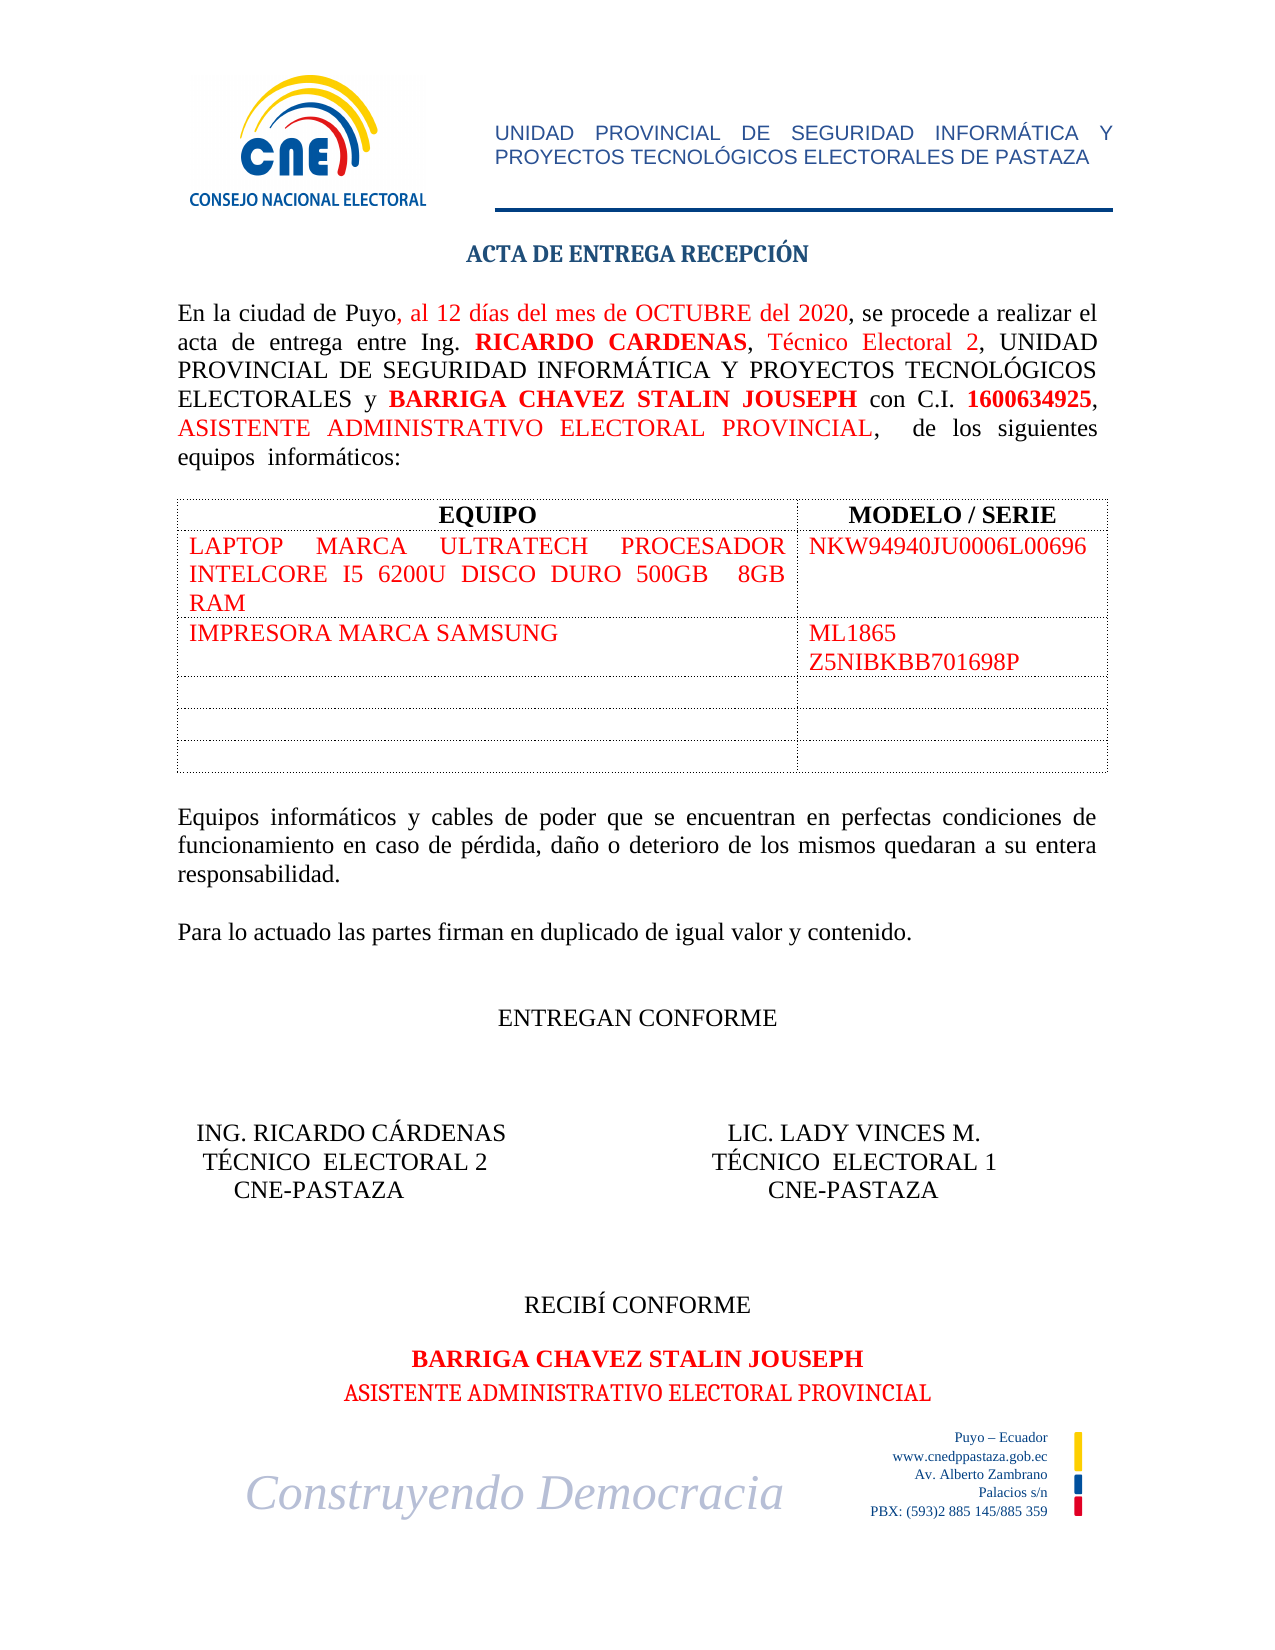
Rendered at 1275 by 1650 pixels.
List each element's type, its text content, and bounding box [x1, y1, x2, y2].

text CNE-PASTAZA CNE-PASTAZA [177, 1176, 1098, 1204]
table_cell [798, 708, 1107, 740]
picture [190, 75, 427, 206]
table_cell ML1865 Z5NIBKBB701698P [798, 617, 1107, 676]
text ENTREGAN CONFORME [177, 1003, 1098, 1032]
table_header EQUIPO [178, 499, 797, 530]
text ACTA DE ENTREGA RECEPCIÓN [177, 240, 1098, 269]
table_cell [798, 676, 1107, 708]
table_cell [178, 676, 797, 708]
text RECIBÍ CONFORME [177, 1291, 1098, 1319]
text TÉCNICO ELECTORAL 2 TÉCNICO ELECTORAL 1 [177, 1147, 1098, 1176]
picture [1074, 1432, 1083, 1516]
table_cell NKW94940JU0006L00696 [798, 530, 1107, 617]
text Para lo actuado las partes firman en duplicado de igual valor y contenido. [177, 917, 1098, 946]
table_header MODELO / SERIE [798, 499, 1107, 530]
text Equipos informáticos y cables de poder que se encuentran en perfectas condiciones de funcionamiento en caso de pérdida, daño o deterioro de los mismos quedaran a su entera responsabilidad. [177, 802, 1098, 888]
text En la ciudad de Puyo, al 12 días del mes de OCTUBRE del 2020, se procede a realizar el acta de entrega entre Ing. RICARDO CARDENAS, Técnico Electoral 2, UNIDAD PROVINCIAL DE SEGURIDAD INFORMÁTICA Y PROYECTOS TECNOLÓGICOS ELECTORALES y BARRIGA CHAVEZ STALIN JOUSEPH con C.I. 1600634925, ASISTENTE ADMINISTRATIVO ELECTORAL PROVINCIAL, de los siguientes equipos informáticos: [177, 298, 1098, 470]
table_cell [798, 740, 1107, 772]
subtitle BARRIGA CHAVEZ STALIN JOUSEPH [177, 1344, 1098, 1373]
table_cell [178, 740, 797, 772]
table_cell LAPTOP MARCA ULTRATECH PROCESADOR INTELCORE I5 6200U DISCO DURO 500GB 8GB RAM [178, 530, 797, 617]
text ING. RICARDO CÁRDENAS LIC. LADY VINCES M. [177, 1118, 1098, 1147]
table_cell IMPRESORA MARCA SAMSUNG [178, 617, 797, 676]
table_cell [178, 708, 797, 740]
text ASISTENTE ADMINISTRATIVO ELECTORAL PROVINCIAL [177, 1379, 1098, 1408]
